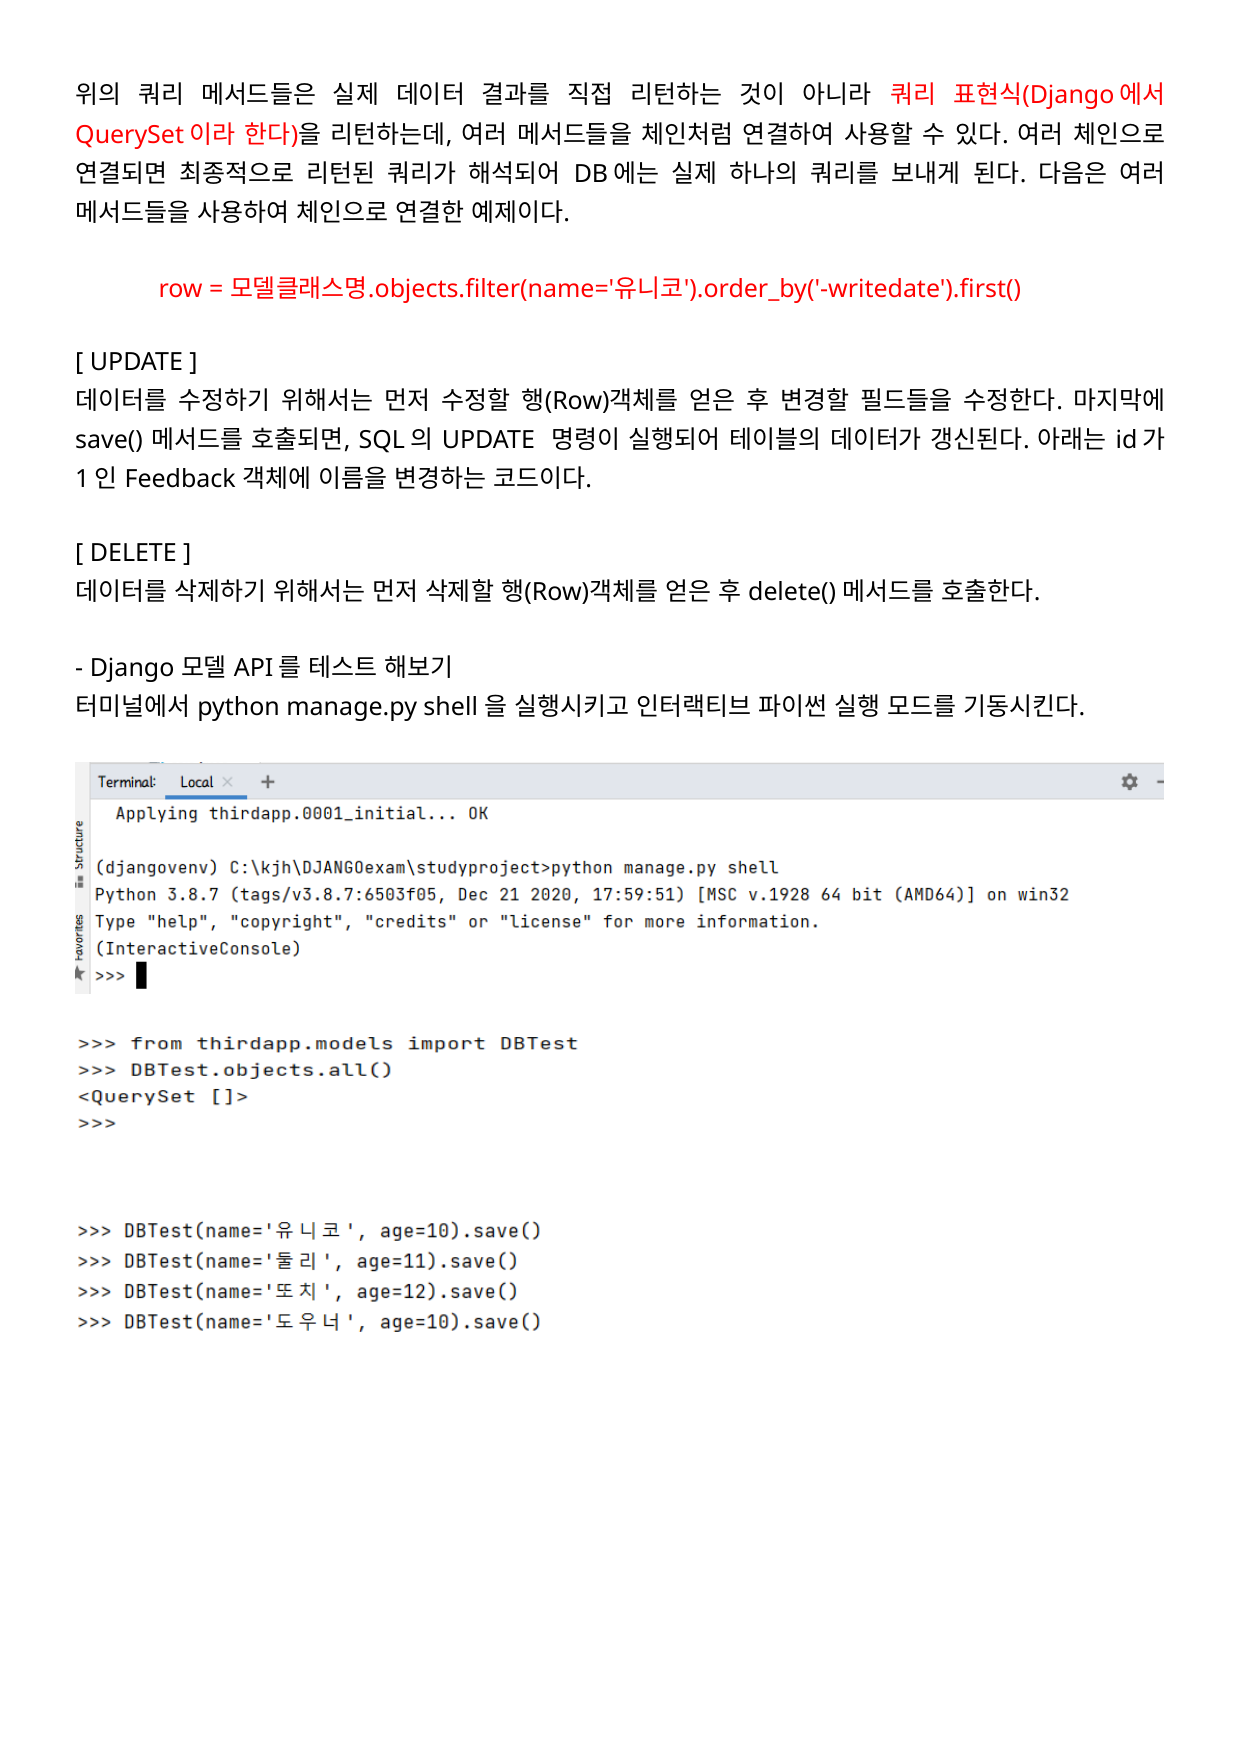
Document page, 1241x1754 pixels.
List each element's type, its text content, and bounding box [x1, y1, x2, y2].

text [ UPDATE ] [75, 344, 1165, 378]
picture [75, 762, 1164, 994]
picture [75, 1214, 564, 1346]
text row = 모델클래스명.objects.filter(name='유니코').order_by('-writedate').first() [75, 268, 1165, 304]
text 위의 쿼리 메서드들은 실제 데이터 결과를 직접 리턴하는 것이 아니라 쿼리 표현식(Django에서 QuerySet이라 한다)을 리턴하는데, 여러 메서드들을 체인처럼 연결하여 사용할 수 있다. 여러 체인으로 연결되면 최종적으로 리턴된 쿼리가 해석되어 DB에는 실제 하나의 쿼리를 보내게 된다. 다음은 여러 메서드들을 사용하여 체인으로 연결한 예제이다. [75, 75, 1165, 228]
text 터미널에서 python manage.py shell 을 실행시키고 인터랙티브 파이썬 실행 모드를 기동시킨다. [75, 686, 1165, 722]
text 데이터를 수정하기 위해서는 먼저 수정할 행(Row)객체를 얻은 후 변경할 필드들을 수정한다. 마지막에 save() 메서드를 호출되면, SQL의 UPDATE 명령이 실행되어 테이블의 데이터가 갱신된다. 아래는 id가 1인 Feedback 객체에 이름을 변경하는 코드이다. [75, 381, 1165, 495]
picture [75, 1032, 649, 1139]
text - Django 모델 API를 테스트 해보기 [75, 647, 1165, 683]
text 데이터를 삭제하기 위해서는 먼저 삭제할 행(Row)객체를 얻은 후 delete() 메서드를 호출한다. [75, 571, 1165, 608]
text [ DELETE ] [75, 534, 1165, 569]
